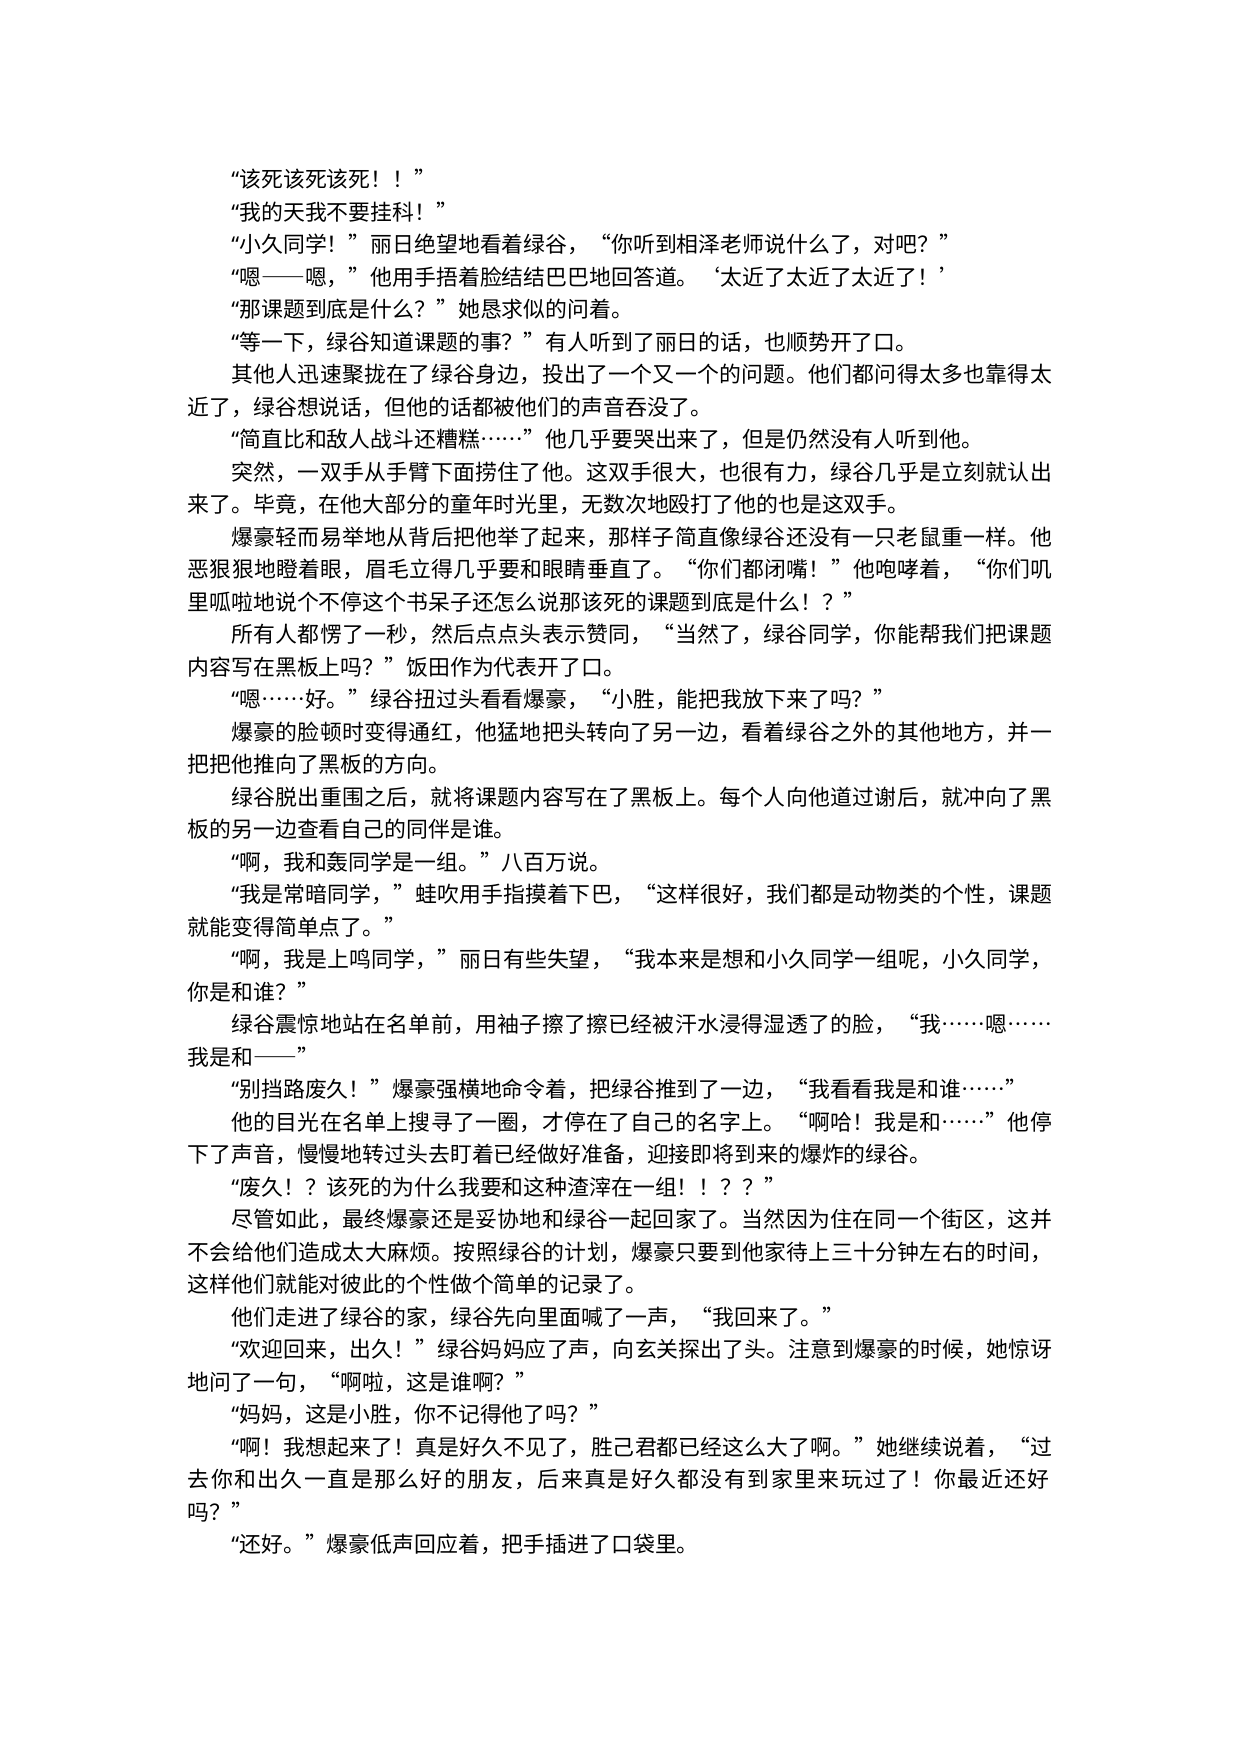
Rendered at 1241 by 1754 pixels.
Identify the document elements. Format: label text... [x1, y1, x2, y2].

text 所有人都愣了一秒，然后点点头表示赞同，“当然了，绿谷同学，你能帮我们把课题内容写在黑板上吗？”饭田作为代表开了口。 [187, 617, 1053, 682]
text 爆豪的脸顿时变得通红，他猛地把头转向了另一边，看着绿谷之外的其他地方，并一把把他推向了黑板的方向。 [187, 714, 1053, 779]
text 他们走进了绿谷的家，绿谷先向里面喊了一声，“我回来了。” [187, 1299, 1053, 1332]
text 绿谷震惊地站在名单前，用袖子擦了擦已经被汗水浸得湿透了的脸，“我……嗯……我是和——” [187, 1007, 1053, 1072]
text “我是常暗同学，”蛙吹用手指摸着下巴，“这样很好，我们都是动物类的个性，课题就能变得简单点了。” [187, 877, 1053, 942]
text 其他人迅速聚拢在了绿谷身边，投出了一个又一个的问题。他们都问得太多也靠得太近了，绿谷想说话，但他的话都被他们的声音吞没了。 [187, 357, 1053, 422]
text “别挡路废久！”爆豪强横地命令着，把绿谷推到了一边，“我看看我是和谁……” [187, 1072, 1053, 1104]
text 爆豪轻而易举地从背后把他举了起来，那样子简直像绿谷还没有一只老鼠重一样。他恶狠狠地瞪着眼，眉毛立得几乎要和眼睛垂直了。“你们都闭嘴！”他咆哮着，“你们叽里呱啦地说个不停这个书呆子还怎么说那该死的课题到底是什么！？” [187, 519, 1053, 617]
text “小久同学！”丽日绝望地看着绿谷，“你听到相泽老师说什么了，对吧？” [187, 227, 1053, 259]
text “嗯——嗯，”他用手捂着脸结结巴巴地回答道。‘太近了太近了太近了！’ [187, 259, 1053, 292]
text “等一下，绿谷知道课题的事？”有人听到了丽日的话，也顺势开了口。 [187, 324, 1053, 357]
text “废久！？该死的为什么我要和这种渣滓在一组！！？？” [187, 1169, 1053, 1202]
text “妈妈，这是小胜，你不记得他了吗？” [187, 1397, 1053, 1429]
text “欢迎回来，出久！”绿谷妈妈应了声，向玄关探出了头。注意到爆豪的时候，她惊讶地问了一句，“啊啦，这是谁啊？” [187, 1332, 1053, 1397]
text 尽管如此，最终爆豪还是妥协地和绿谷一起回家了。当然因为住在同一个街区，这并不会给他们造成太大麻烦。按照绿谷的计划，爆豪只要到他家待上三十分钟左右的时间，这样他们就能对彼此的个性做个简单的记录了。 [187, 1202, 1053, 1299]
text “该死该死该死！！” [187, 162, 1053, 194]
text “啊，我是上鸣同学，”丽日有些失望，“我本来是想和小久同学一组呢，小久同学，你是和谁？” [187, 942, 1053, 1007]
text “啊，我和轰同学是一组。”八百万说。 [187, 844, 1053, 877]
text 他的目光在名单上搜寻了一圈，才停在了自己的名字上。“啊哈！我是和……”他停下了声音，慢慢地转过头去盯着已经做好准备，迎接即将到来的爆炸的绿谷。 [187, 1104, 1053, 1169]
text “我的天我不要挂科！” [187, 194, 1053, 227]
text 突然，一双手从手臂下面捞住了他。这双手很大，也很有力，绿谷几乎是立刻就认出来了。毕竟，在他大部分的童年时光里，无数次地殴打了他的也是这双手。 [187, 454, 1053, 519]
text “啊！我想起来了！真是好久不见了，胜己君都已经这么大了啊。”她继续说着，“过去你和出久一直是那么好的朋友，后来真是好久都没有到家里来玩过了！你最近还好吗？” [187, 1429, 1053, 1527]
text 绿谷脱出重围之后，就将课题内容写在了黑板上。每个人向他道过谢后，就冲向了黑板的另一边查看自己的同伴是谁。 [187, 779, 1053, 844]
text “嗯……好。”绿谷扭过头看看爆豪，“小胜，能把我放下来了吗？” [187, 682, 1053, 714]
text “还好。”爆豪低声回应着，把手插进了口袋里。 [187, 1527, 1053, 1559]
text “那课题到底是什么？”她恳求似的问着。 [187, 292, 1053, 324]
text “简直比和敌人战斗还糟糕……”他几乎要哭出来了，但是仍然没有人听到他。 [187, 422, 1053, 454]
